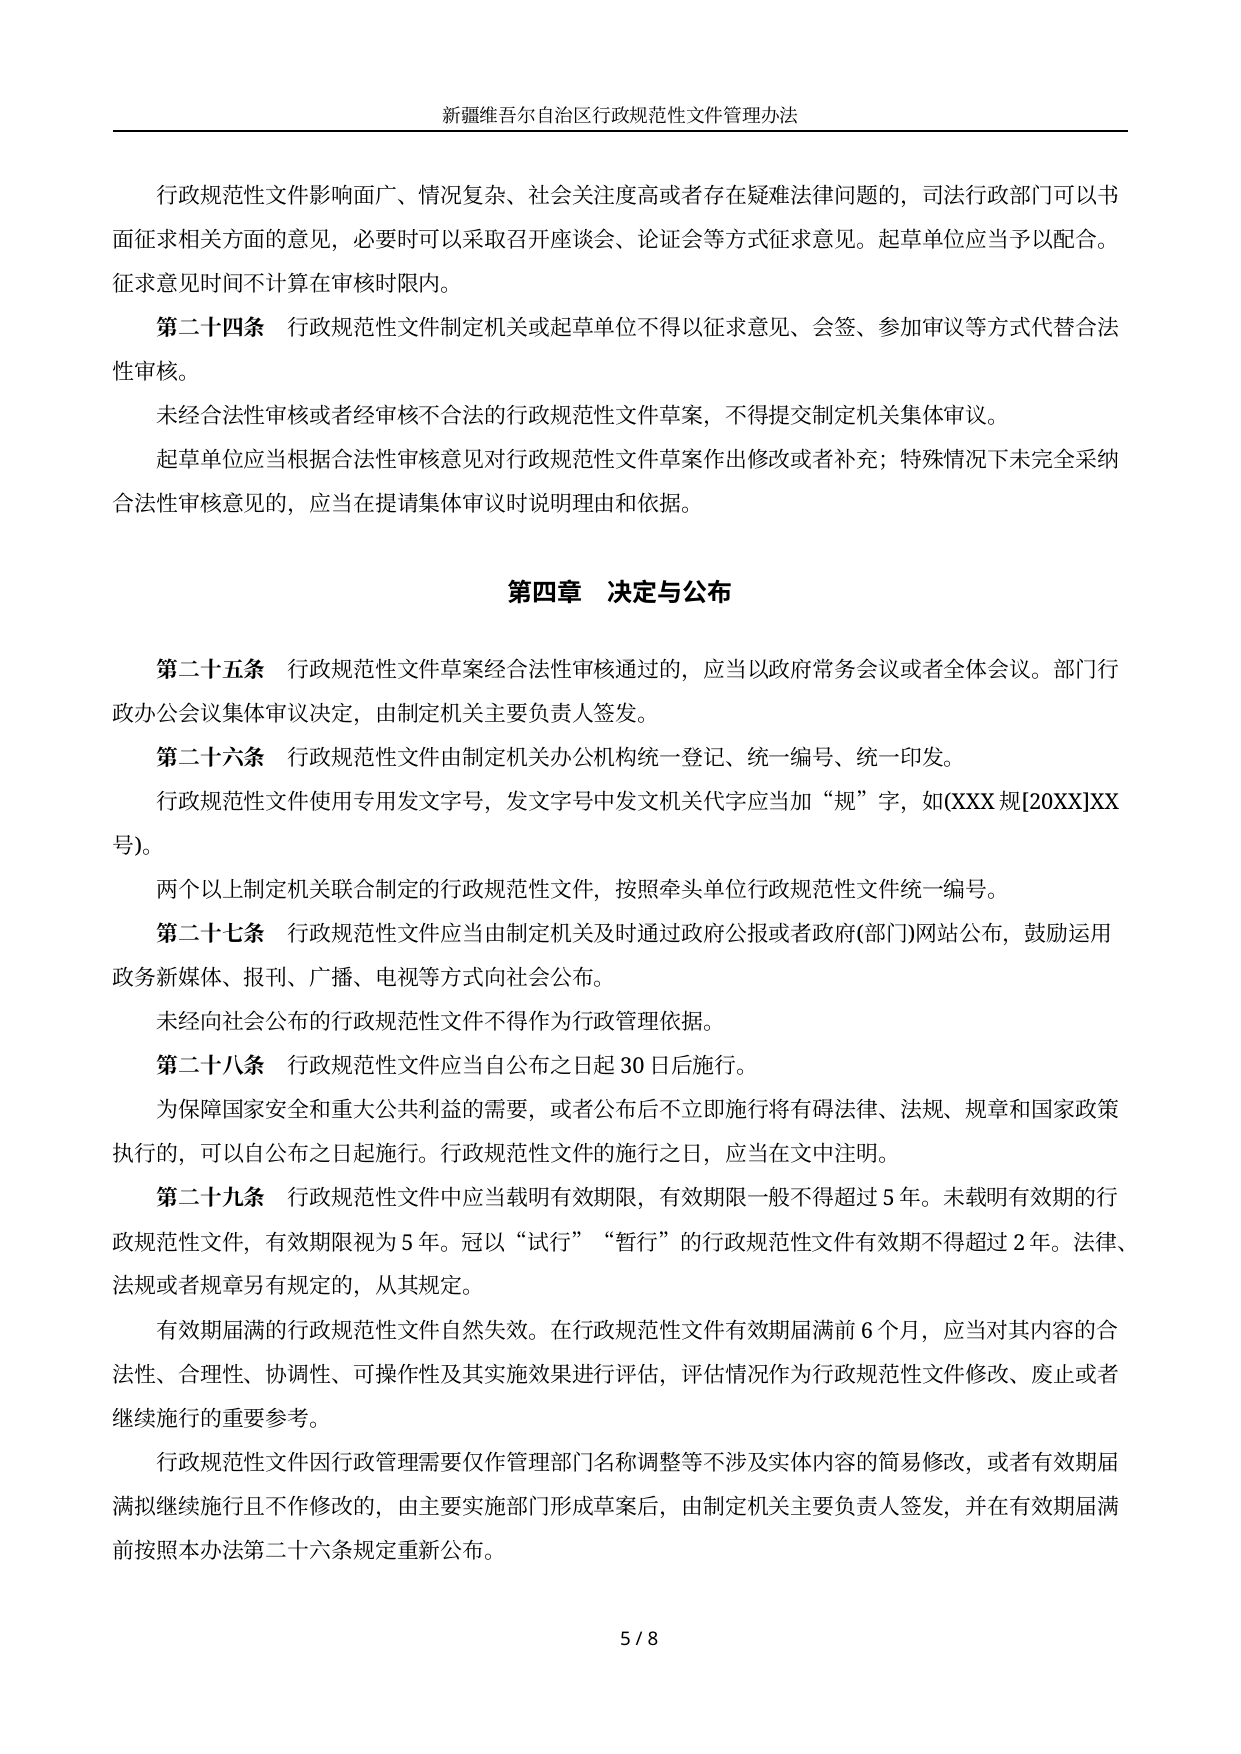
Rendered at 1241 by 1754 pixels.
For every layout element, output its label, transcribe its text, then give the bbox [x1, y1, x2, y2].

text 未经合法性审核或者经审核不合法的行政规范性文件草案，不得提交制定机关集体审议。 [112, 392, 1128, 436]
text 第二十七条 行政规范性文件应当由制定机关及时通过政府公报或者政府(部门)网站公布，鼓励运用政务新媒体、报刊、广播、电视等方式向社会公布。 [112, 910, 1128, 998]
text 第二十九条 行政规范性文件中应当载明有效期限，有效期限一般不得超过5年。未载明有效期的行政规范性文件，有效期限视为5年。冠以“试行”“暂行”的行政规范性文件有效期不得超过2年。法律、法规或者规章另有规定的，从其规定。 [112, 1174, 1128, 1307]
text 未经向社会公布的行政规范性文件不得作为行政管理依据。 [112, 998, 1128, 1042]
text 行政规范性文件影响面广、情况复杂、社会关注度高或者存在疑难法律问题的，司法行政部门可以书面征求相关方面的意见，必要时可以采取召开座谈会、论证会等方式征求意见。起草单位应当予以配合。征求意见时间不计算在审核时限内。 [112, 172, 1128, 304]
text 为保障国家安全和重大公共利益的需要，或者公布后不立即施行将有碍法律、法规、规章和国家政策执行的，可以自公布之日起施行。行政规范性文件的施行之日，应当在文中注明。 [112, 1086, 1128, 1174]
text 行政规范性文件因行政管理需要仅作管理部门名称调整等不涉及实体内容的简易修改，或者有效期届满拟继续施行且不作修改的，由主要实施部门形成草案后，由制定机关主要负责人签发，并在有效期届满前按照本办法第二十六条规定重新公布。 [112, 1439, 1128, 1571]
text 起草单位应当根据合法性审核意见对行政规范性文件草案作出修改或者补充；特殊情况下未完全采纳合法性审核意见的，应当在提请集体审议时说明理由和依据。 [112, 436, 1128, 524]
text 第二十八条 行政规范性文件应当自公布之日起30日后施行。 [112, 1042, 1128, 1086]
text 第二十六条 行政规范性文件由制定机关办公机构统一登记、统一编号、统一印发。 [112, 734, 1128, 778]
text 有效期届满的行政规范性文件自然失效。在行政规范性文件有效期届满前6个月，应当对其内容的合法性、合理性、协调性、可操作性及其实施效果进行评估，评估情况作为行政规范性文件修改、废止或者继续施行的重要参考。 [112, 1307, 1128, 1439]
text 第二十五条 行政规范性文件草案经合法性审核通过的，应当以政府常务会议或者全体会议。部门行政办公会议集体审议决定，由制定机关主要负责人签发。 [112, 646, 1128, 734]
text 两个以上制定机关联合制定的行政规范性文件，按照牵头单位行政规范性文件统一编号。 [112, 866, 1128, 910]
text 行政规范性文件使用专用发文字号，发文字号中发文机关代字应当加“规”字，如(XXX规[20XX]XX号)。 [112, 778, 1128, 866]
text 第二十四条 行政规范性文件制定机关或起草单位不得以征求意见、会签、参加审议等方式代替合法性审核。 [112, 304, 1128, 392]
subtitle 第四章 决定与公布 [112, 568, 1128, 613]
